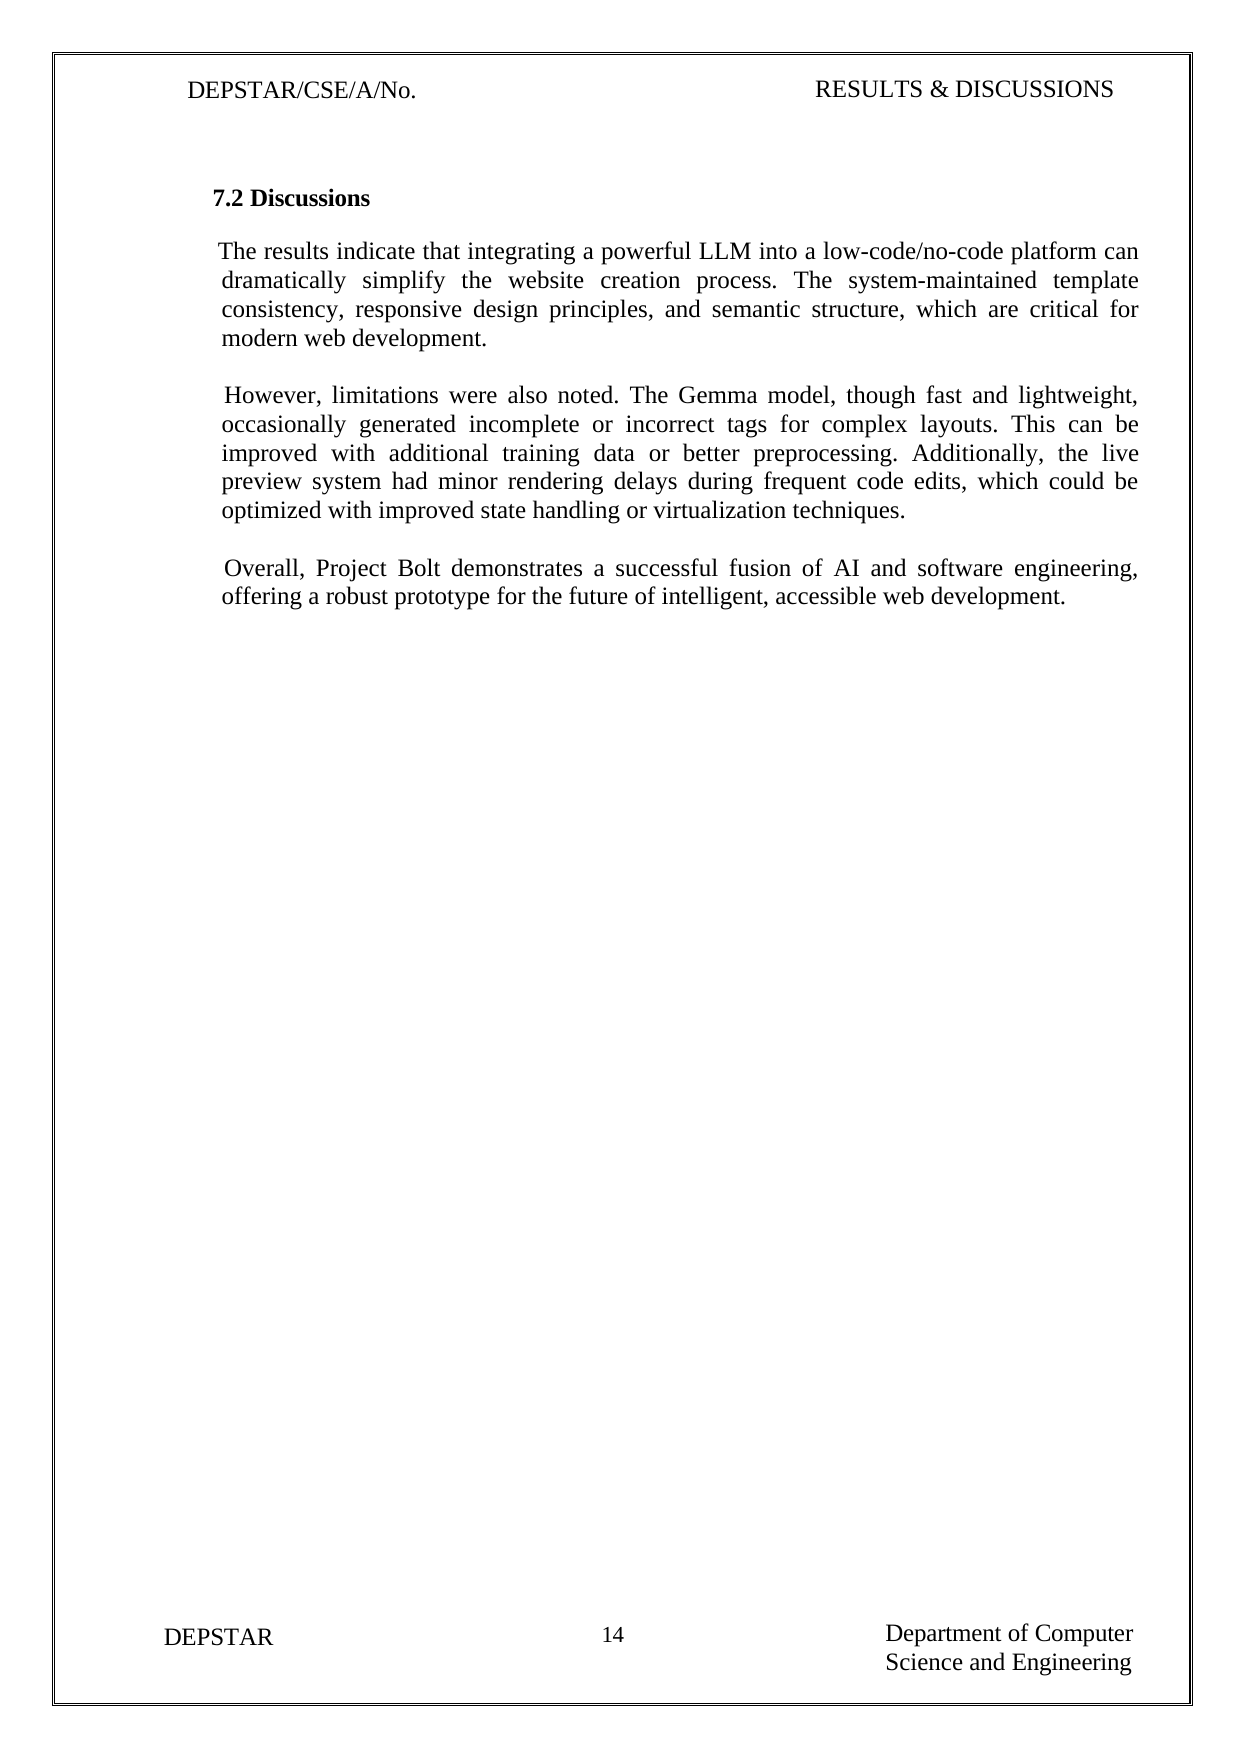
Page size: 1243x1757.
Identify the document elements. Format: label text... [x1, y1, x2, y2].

text However, limitations were also noted. The Gemma model, though fast and lightweight, occasionally generated incomplete or incorrect tags for complex layouts. This can be improved with additional training data or better preprocessing. Additionally, the live preview system had minor rendering delays during frequent code edits, which could be optimized with improved state handling or virtualization techniques. [221, 380, 1140, 524]
text Overall, Project Bolt demonstrates a successful fusion of AI and software engineering, offering a robust prototype for the future of intelligent, accessible web development. [221, 553, 1139, 610]
subtitle Discussions [212, 183, 1154, 211]
text The results indicate that integrating a powerful LLM into a low-code/no-code platform can dramatically simplify the website creation process. The system-maintained template consistency, responsive design principles, and semantic structure, which are critical for modern web development. [218, 236, 1140, 351]
